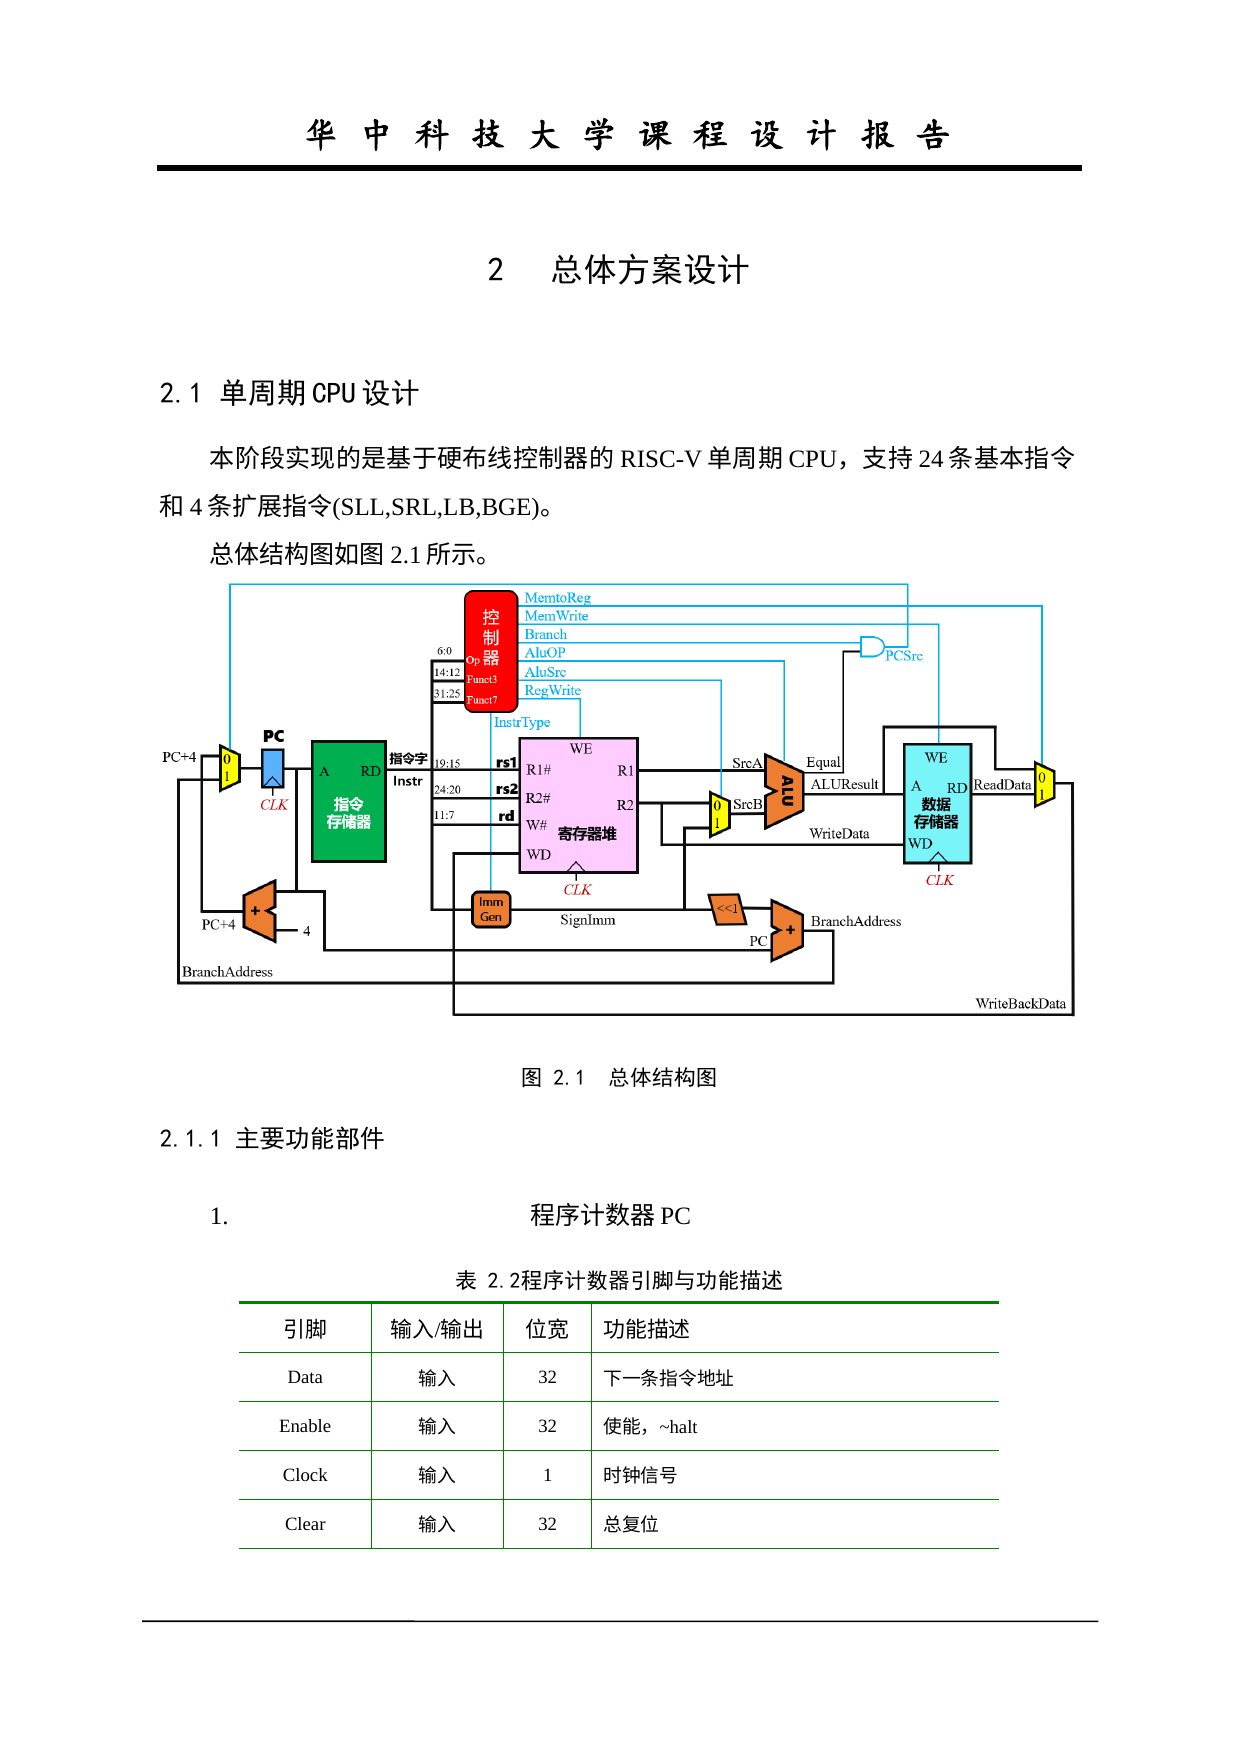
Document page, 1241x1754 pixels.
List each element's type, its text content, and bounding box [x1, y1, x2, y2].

text 本阶段实现的是基于硬布线控制器的RISC-V单周期CPU，支持24条基本指令和4条扩展指令(SLL,SRL,LB,BGE)。 [159, 433, 1075, 528]
table_cell 32 [504, 1500, 591, 1547]
table_header 位宽 [504, 1304, 591, 1352]
subtitle 程序计数器PC [209, 1189, 1078, 1237]
table_cell Clock [239, 1451, 371, 1498]
table_cell 32 [504, 1402, 591, 1450]
table_cell 下一条指令地址 [592, 1353, 999, 1401]
table_cell 时钟信号 [592, 1451, 999, 1498]
table_cell Enable [239, 1402, 371, 1450]
text 总体结构图如图 2.1所示。 [159, 528, 1075, 576]
table_cell 输入 [372, 1451, 503, 1498]
table_cell 32 [504, 1353, 591, 1401]
subtitle 总体方案设计 [159, 248, 1078, 286]
table_cell 总复位 [592, 1500, 999, 1547]
table_cell 输入 [372, 1402, 503, 1450]
table_header 输入/输出 [372, 1304, 503, 1352]
picture [159, 576, 1078, 1023]
subtitle 单周期CPU设计 [159, 374, 1053, 408]
table_cell 输入 [372, 1500, 503, 1547]
table_cell 1 [504, 1451, 591, 1498]
subtitle 主要功能部件 [159, 1113, 1078, 1160]
table_cell Clear [239, 1500, 371, 1547]
table_header 引脚 [239, 1304, 371, 1352]
table_cell Data [239, 1353, 371, 1401]
text 图 2.1 总体结构图 [159, 1064, 1078, 1089]
table_cell 使能，~halt [592, 1402, 999, 1450]
table_cell 输入 [372, 1353, 503, 1401]
table_header 功能描述 [592, 1304, 999, 1352]
